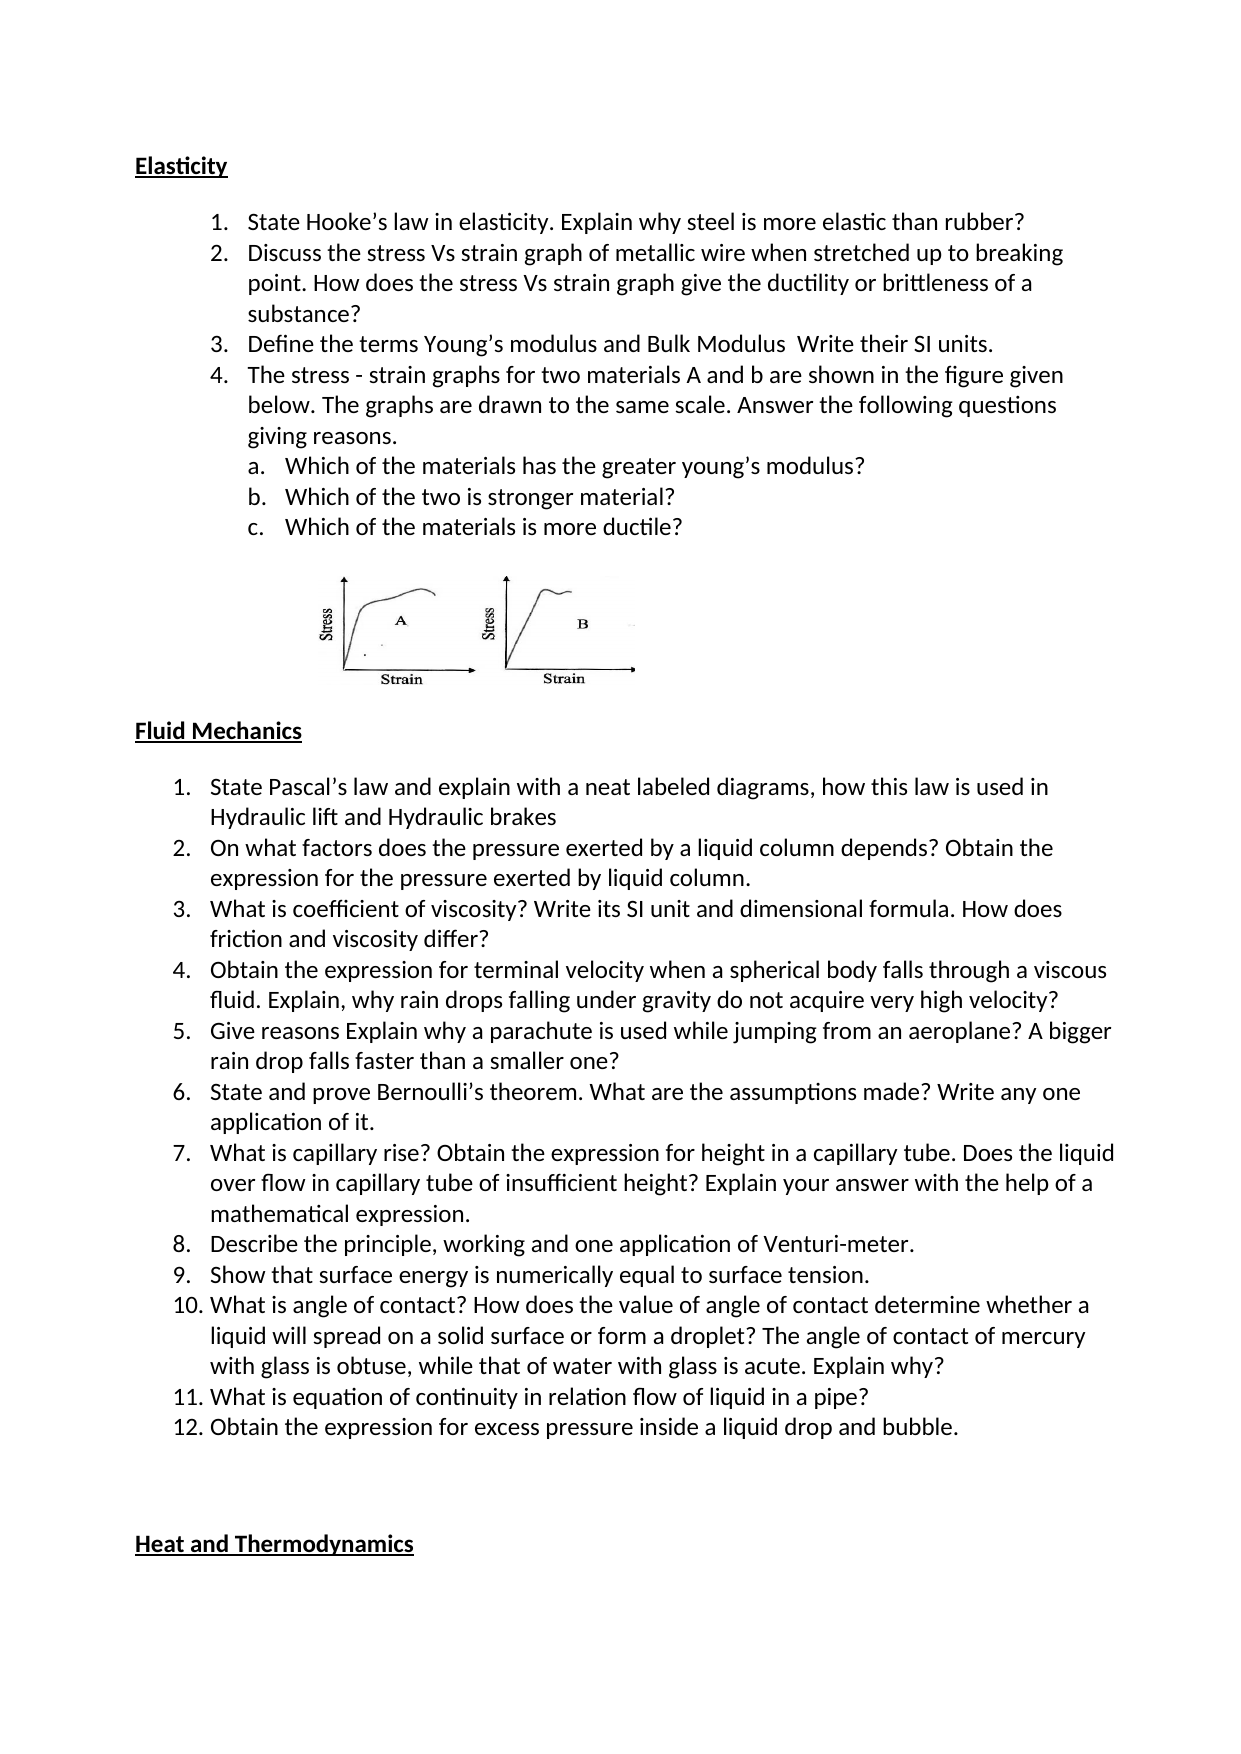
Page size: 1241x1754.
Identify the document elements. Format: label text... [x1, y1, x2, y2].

text Heat and Thermodynamics [135, 1528, 1120, 1559]
list Give reasons Explain why a parachute is used while jumping from an aeroplane? A bigger rain drop falls faster than a smaller one? [172, 1015, 1120, 1076]
list On what factors does the pressure exerted by a liquid column depends? Obtain the expression for the pressure exerted by liquid column. [172, 832, 1120, 893]
list What is coefficient of viscosity? Write its SI unit and dimensional formula. How does friction and viscosity differ? [172, 893, 1120, 954]
picture [317, 576, 635, 685]
list Obtain the expression for excess pressure inside a liquid drop and bubble. [172, 1412, 1120, 1442]
list State Hooke’s law in elasticity. Explain why steel is more elastic than rubber? [210, 206, 1120, 237]
text Fluid Mechanics [135, 715, 1120, 745]
list Obtain the expression for terminal velocity when a spherical body falls through a viscous fluid. Explain, why rain drops falling under gravity do not acquire very high velocity? [172, 954, 1120, 1015]
text Elasticity [135, 151, 1120, 181]
list The stress - strain graphs for two materials A and b are shown in the figure given below. The graphs are drawn to the same scale. Answer the following questions giving reasons. [210, 359, 1120, 451]
list Show that surface energy is numerically equal to surface tension. [172, 1259, 1120, 1289]
list State Pascal’s law and explain with a neat labeled diagrams, how this law is used in Hydraulic lift and Hydraulic brakes [172, 771, 1120, 832]
list Which of the materials is more ductile? [247, 512, 1120, 542]
list Which of the materials has the greater young’s modulus? [247, 451, 1120, 481]
list State and prove Bernoulli’s theorem. What are the assumptions made? Write any one application of it. [172, 1076, 1120, 1137]
list Describe the principle, working and one application of Venturi-meter. [172, 1228, 1120, 1259]
list Define the terms Young’s modulus and Bulk Modulus Write their SI units. [210, 328, 1120, 359]
list Which of the two is stronger material? [247, 481, 1120, 512]
list What is capillary rise? Obtain the expression for height in a capillary tube. Does the liquid over flow in capillary tube of insufficient height? Explain your answer with the help of a mathematical expression. [172, 1137, 1120, 1228]
list Discuss the stress Vs strain graph of metallic wire when stretched up to breaking point. How does the stress Vs strain graph give the ductility or brittleness of a substance? [210, 237, 1120, 328]
list What is equation of continuity in relation flow of liquid in a pipe? [172, 1381, 1120, 1412]
list What is angle of contact? How does the value of angle of contact determine whether a liquid will spread on a solid surface or form a droplet? The angle of contact of mercury with glass is obtuse, while that of water with glass is acute. Explain why? [172, 1289, 1120, 1381]
